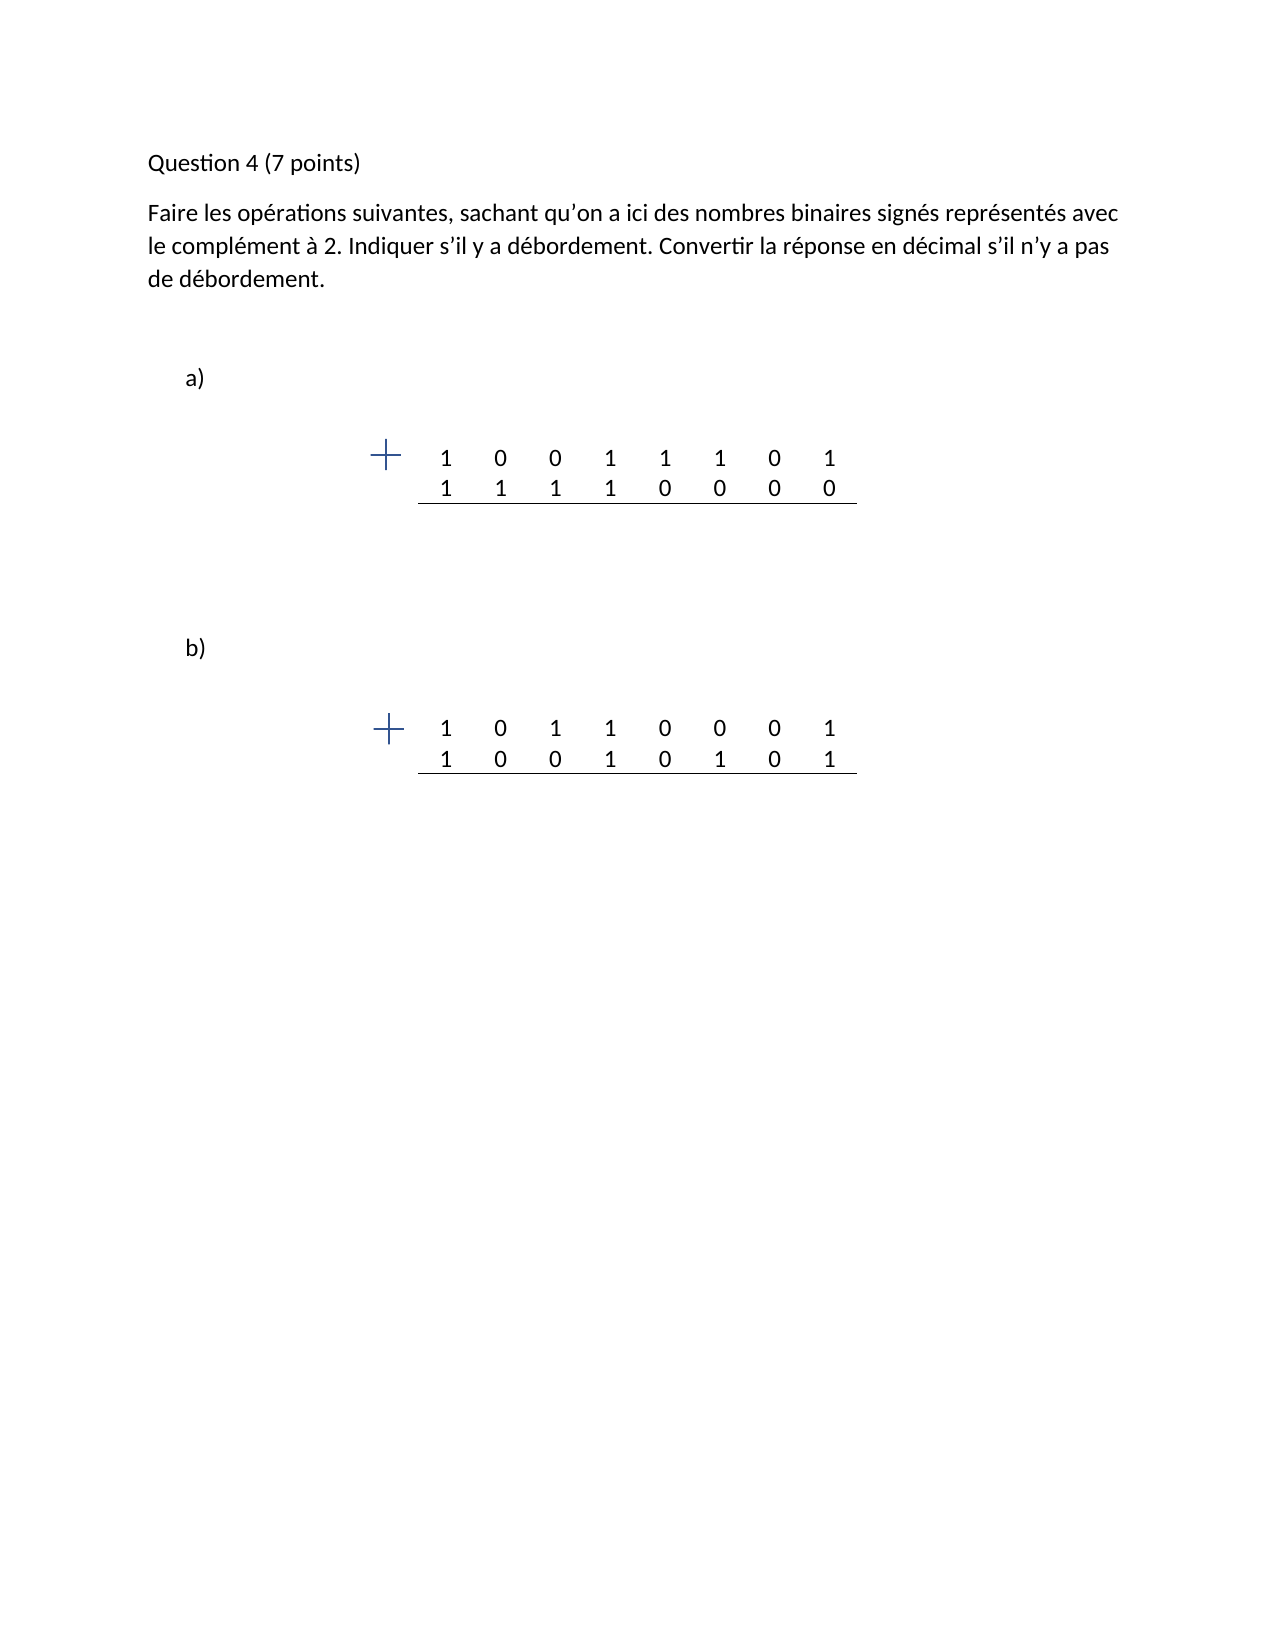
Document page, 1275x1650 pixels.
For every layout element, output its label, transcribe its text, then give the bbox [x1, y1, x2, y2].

table_cell 0 [638, 743, 692, 773]
table_cell 0 [747, 472, 802, 503]
table_cell 0 [692, 472, 747, 503]
table_header 0 [528, 442, 583, 472]
table_cell 1 [418, 472, 473, 503]
table_cell 1 [692, 743, 747, 773]
table_cell 0 [528, 743, 583, 773]
table_header 1 [583, 442, 637, 472]
table_cell 0 [802, 472, 857, 503]
text Faire les opérations suivantes, sachant qu’on a ici des nombres binaires signés représentés avec le complément à 2. Indiquer s’il y a débordement. Convertir la réponse en décimal s’il n’y a pas de débordement. [148, 197, 1127, 293]
table_cell 1 [528, 472, 583, 503]
table_header 1 [418, 712, 473, 743]
table_header 0 [747, 712, 802, 743]
table_cell 0 [638, 472, 692, 503]
table_cell 1 [583, 472, 637, 503]
text Question 4 (7 points) [148, 148, 1127, 178]
table_header 0 [747, 442, 802, 472]
table_header 1 [802, 442, 857, 472]
table_cell 1 [473, 472, 528, 503]
table_cell 0 [747, 743, 802, 773]
table_header 0 [692, 712, 747, 743]
table_header 0 [638, 712, 692, 743]
table_header 0 [473, 442, 528, 472]
table_header 0 [473, 712, 528, 743]
table_header 1 [583, 712, 637, 743]
table_header 1 [802, 712, 857, 743]
table_header 1 [692, 442, 747, 472]
table_header 1 [528, 712, 583, 743]
table_header 1 [638, 442, 692, 472]
table_cell 1 [802, 743, 857, 773]
table_header 1 [418, 442, 473, 472]
table_cell 0 [473, 743, 528, 773]
table_cell 1 [418, 743, 473, 773]
table_cell 1 [583, 743, 637, 773]
